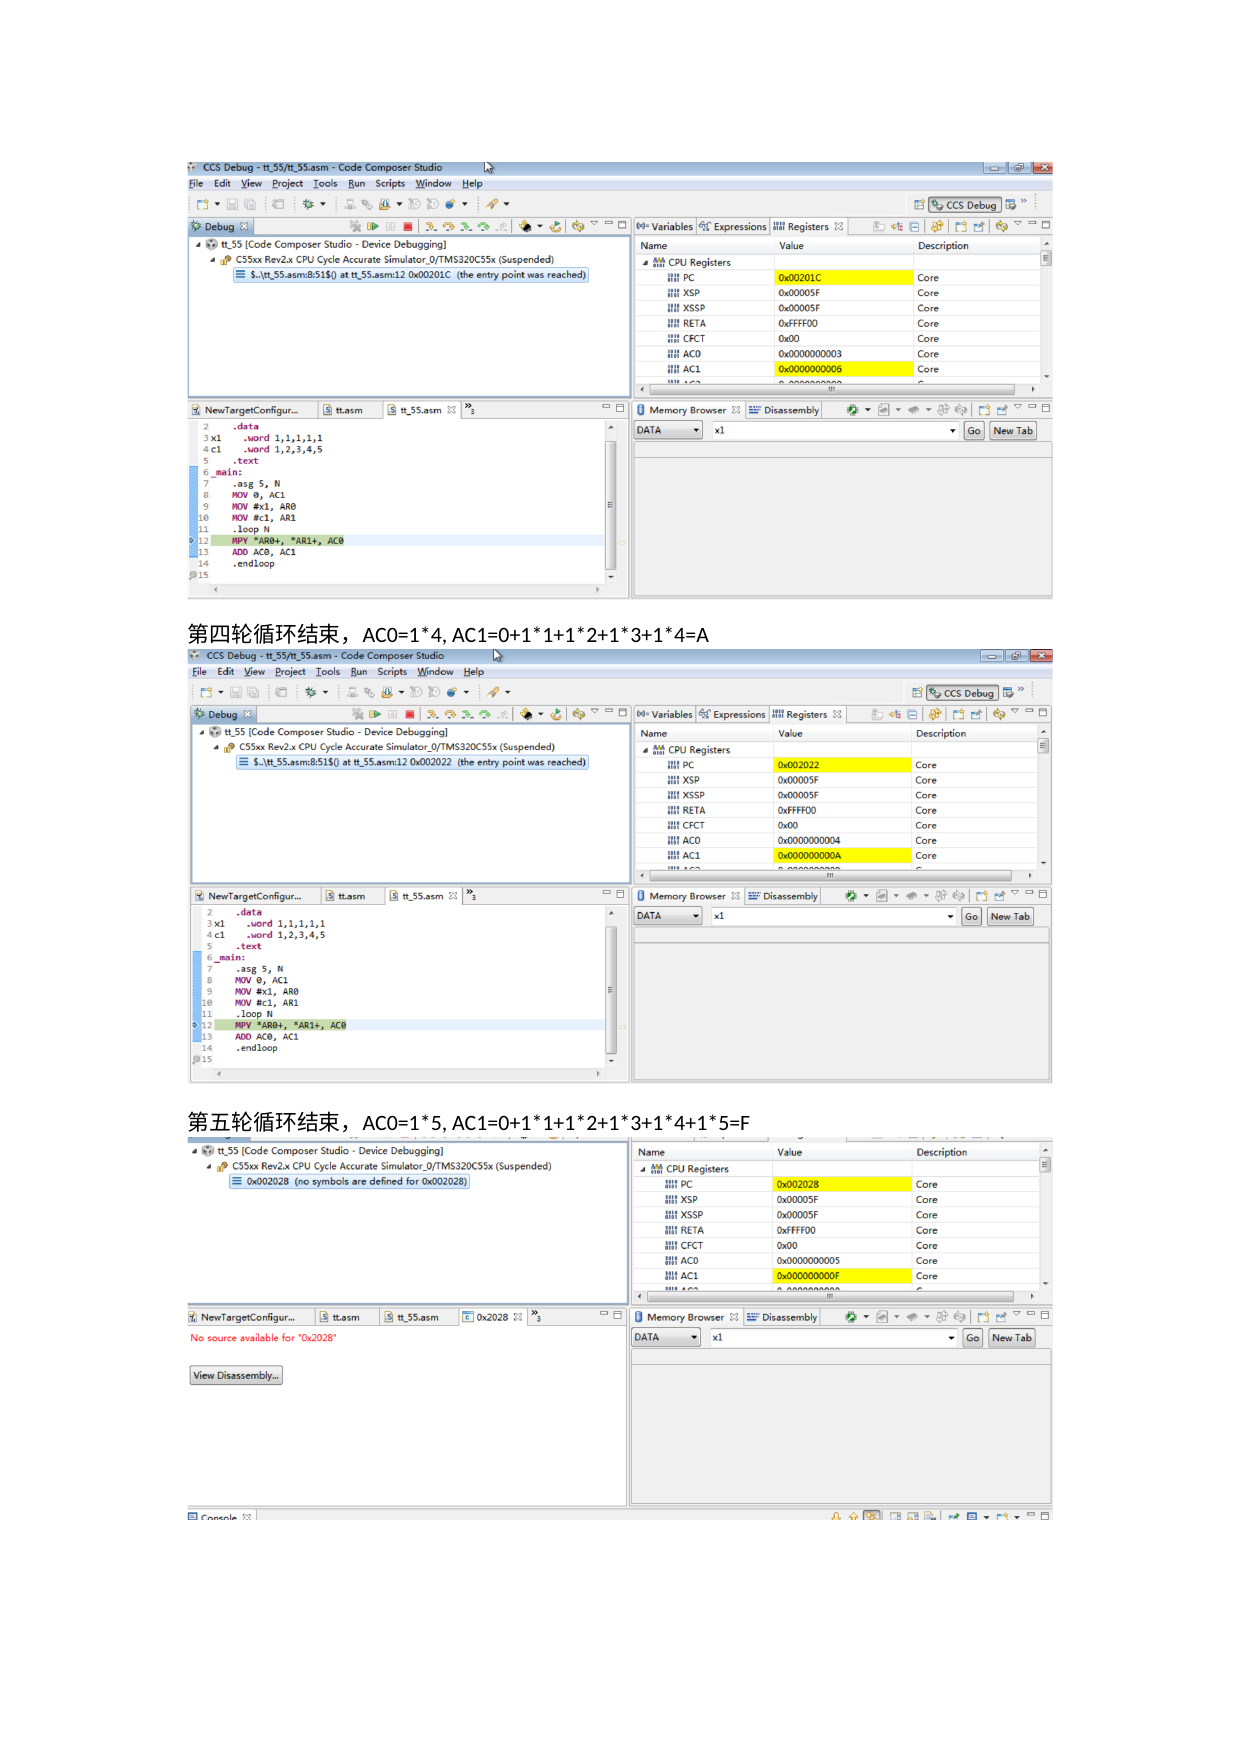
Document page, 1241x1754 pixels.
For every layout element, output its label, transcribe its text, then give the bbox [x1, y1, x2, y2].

picture [187, 649, 1053, 1084]
picture [187, 1137, 1053, 1520]
text 第四轮循环结束，AC0=1*4, AC1=0+1*1+1*2+1*3+1*4=A [187, 617, 1053, 649]
picture [187, 162, 1053, 600]
text 第五轮循环结束，AC0=1*5, AC1=0+1*1+1*2+1*3+1*4+1*5=F [187, 1104, 1053, 1137]
